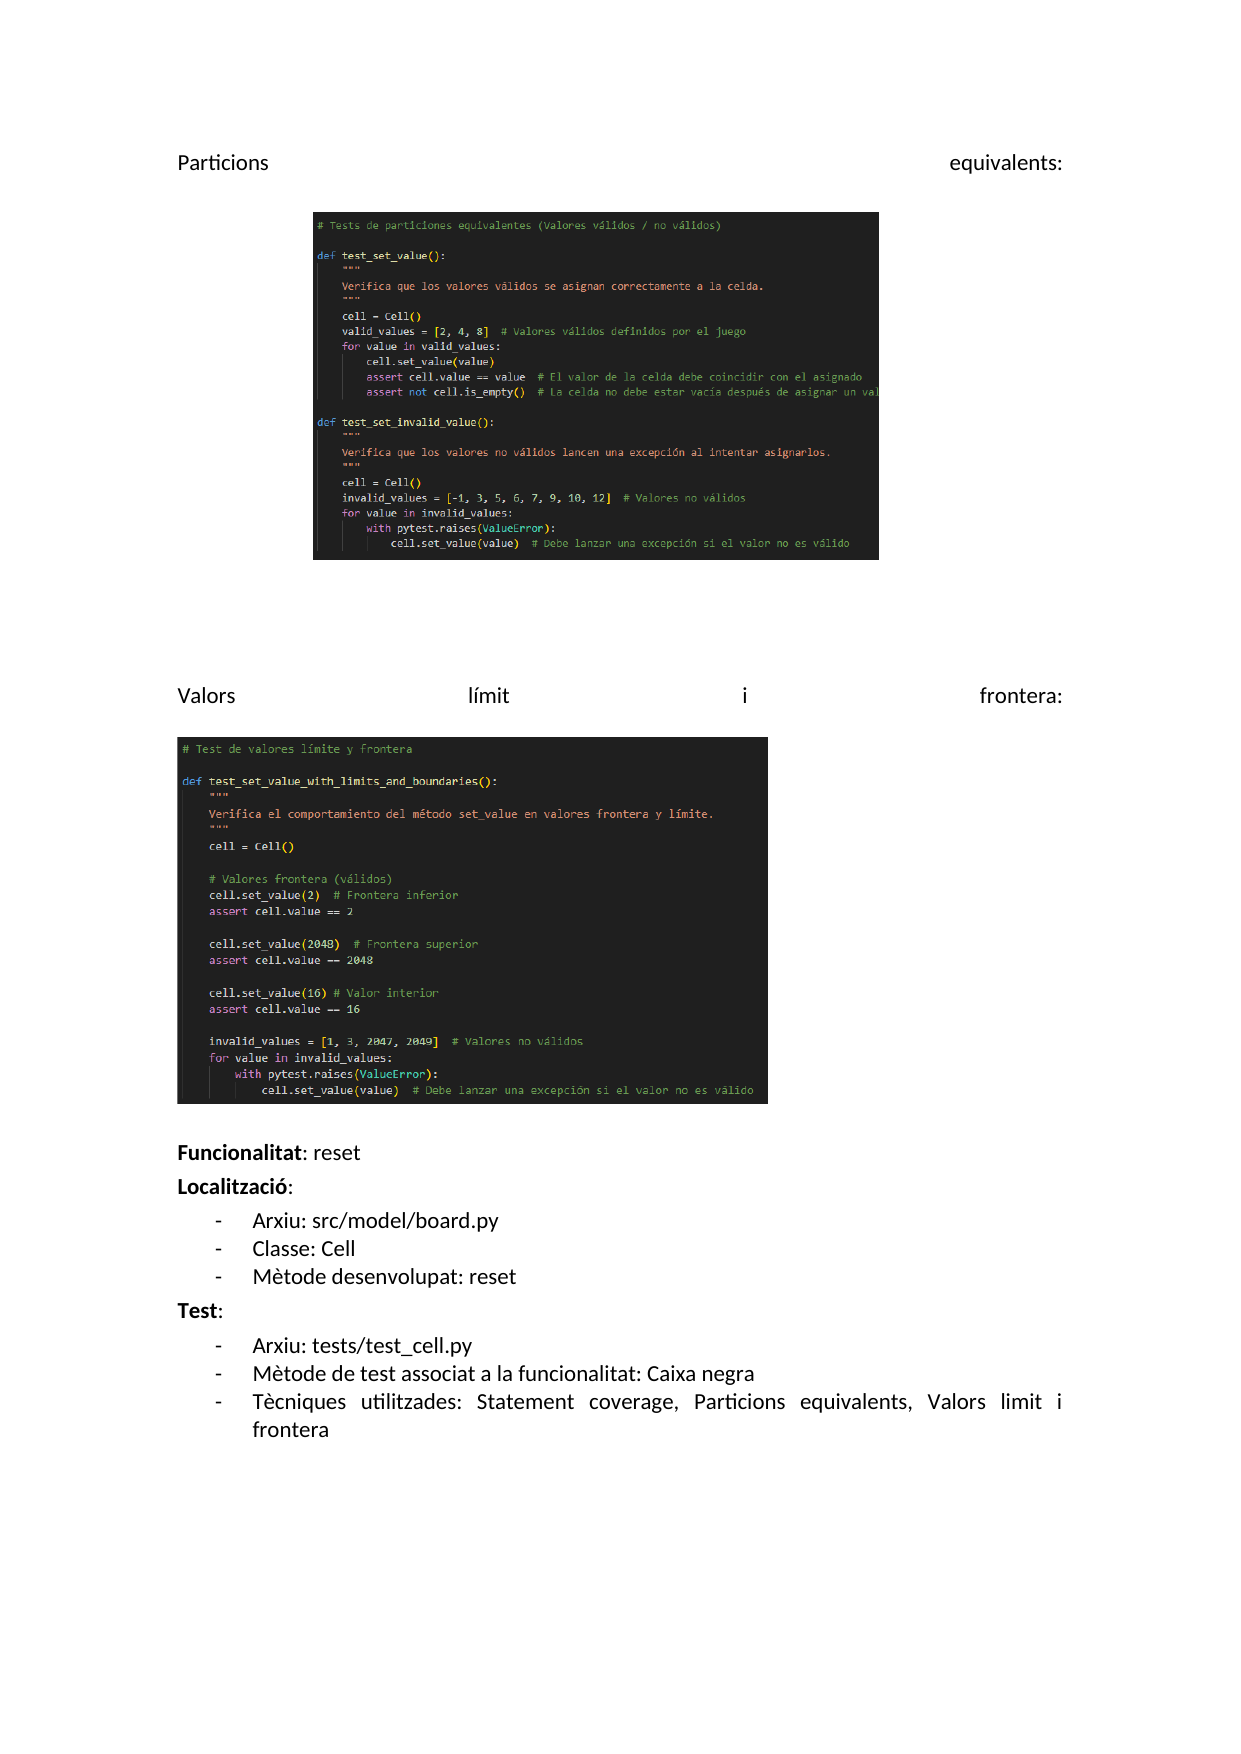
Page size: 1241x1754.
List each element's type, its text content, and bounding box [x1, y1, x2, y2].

list Mètode desenvolupat: reset [215, 1262, 1063, 1290]
list Tècniques utilitzades: Statement coverage, Particions equivalents, Valors limit i frontera [215, 1387, 1063, 1443]
text Test: [177, 1296, 1063, 1324]
text Localització: [177, 1172, 1063, 1200]
list Arxiu: tests/test_cell.py [215, 1331, 1063, 1359]
picture [177, 737, 768, 1104]
text Funcionalitat: reset [177, 1138, 1063, 1166]
list Classe: Cell [215, 1234, 1063, 1262]
list Mètode de test associat a la funcionalitat: Caixa negra [215, 1359, 1063, 1387]
list Arxiu: src/model/board.py [215, 1206, 1063, 1234]
picture [313, 212, 879, 560]
